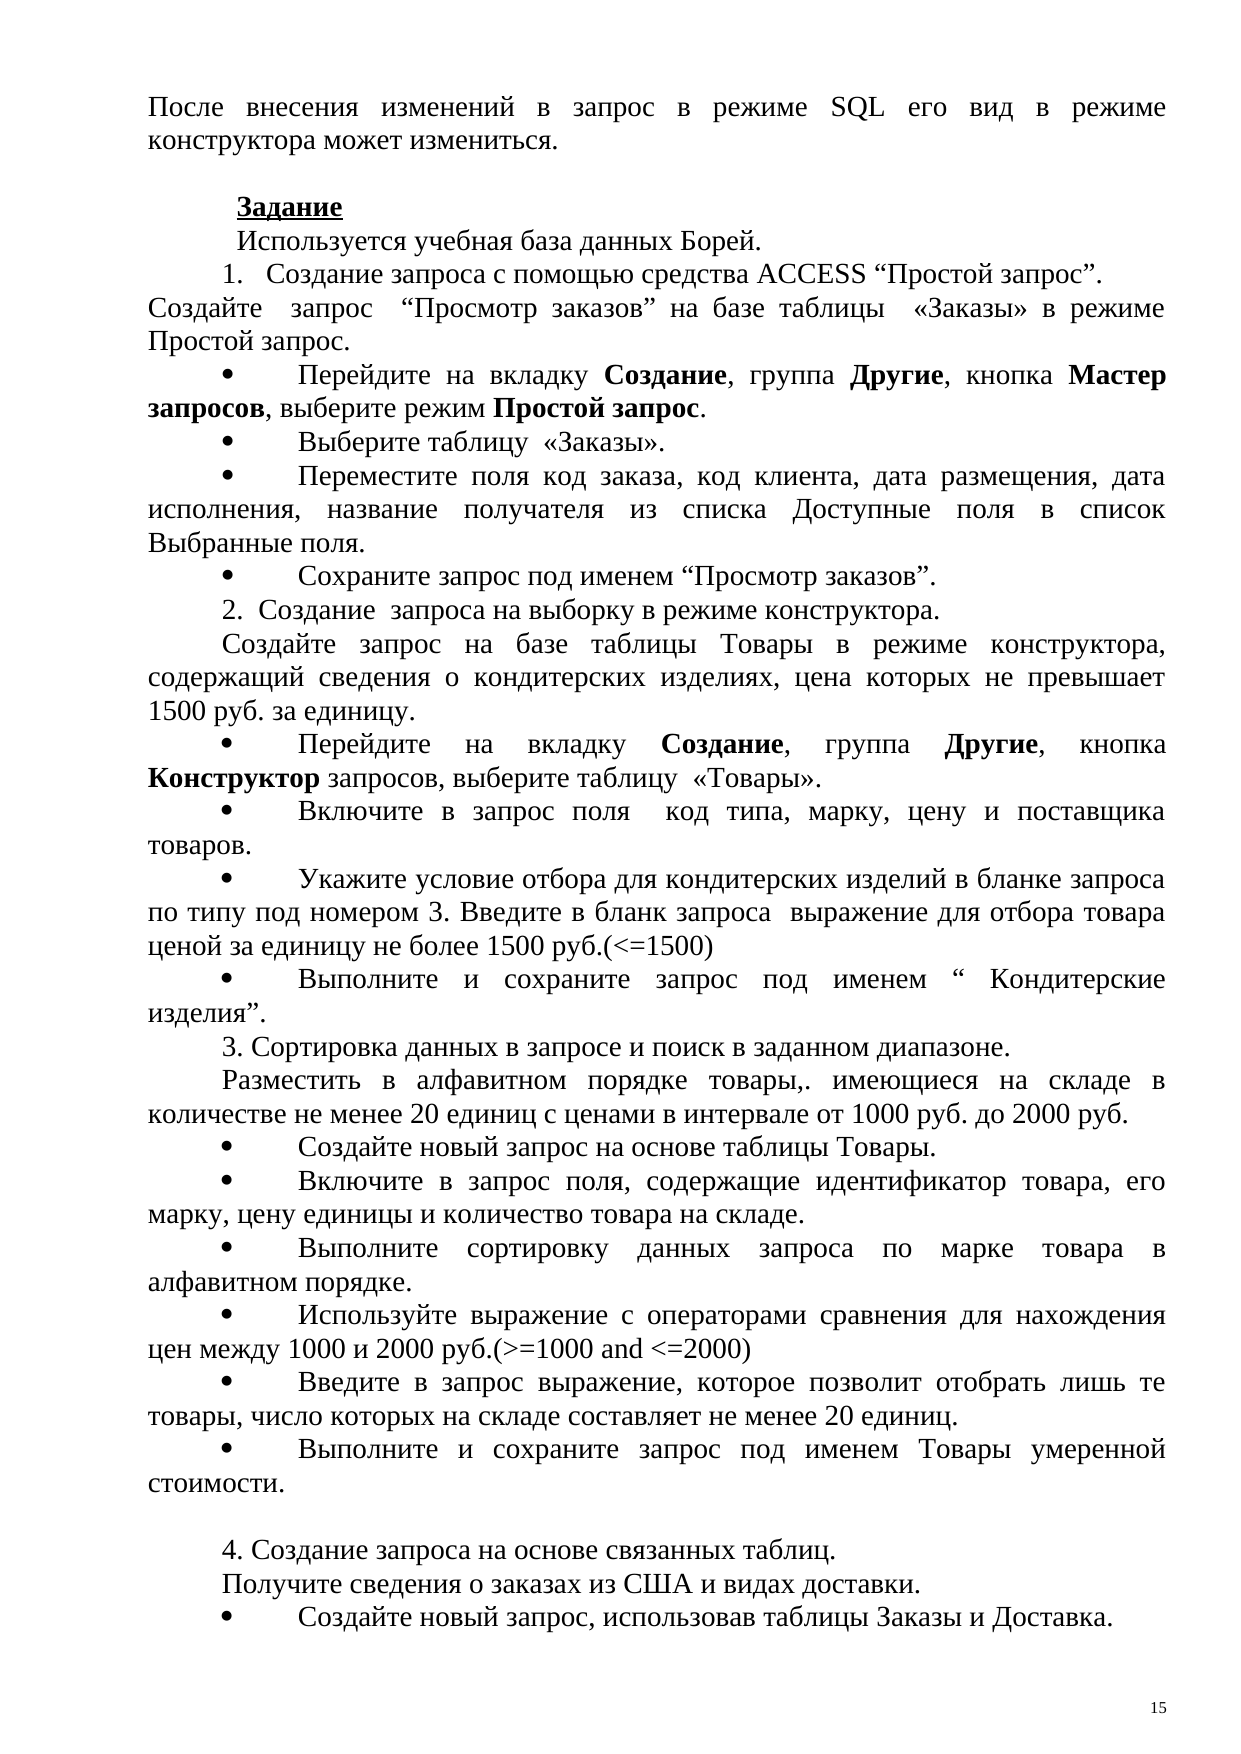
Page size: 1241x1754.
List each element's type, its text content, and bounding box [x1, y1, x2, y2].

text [148, 89, 1167, 156]
list Создайте новый запрос, использовав таблицы Заказы и Доставка. [148, 1599, 1167, 1633]
list Используйте выражение с операторами сравнения для нахождения цен между 1000 и 2000 руб.(>=1000 and <=2000) [148, 1297, 1167, 1364]
text Создайте запрос “Просмотр заказов” на базе таблицы «Заказы» в режиме Простой запрос. [148, 290, 1167, 357]
list Выполните и сохраните запрос под именем “ Кондитерские изделия”. [148, 961, 1167, 1029]
list Создание запроса с помощью средства ACCESS “Простой запрос”. [222, 256, 1167, 290]
text 4. Создание запроса на основе связанных таблиц. [148, 1532, 1167, 1566]
list Сохраните запрос под именем “Просмотр заказов”. [148, 558, 1167, 592]
list Выберите таблицу «Заказы». [148, 424, 1167, 458]
text Разместить в алфавитном порядке товары,. имеющиеся на складе в количестве не менее 20 единиц с ценами в интервале от 1000 руб. до 2000 руб. [148, 1062, 1167, 1129]
text Используется учебная база данных Борей. [148, 223, 1167, 256]
list Создайте новый запрос на основе таблицы Товары. [148, 1129, 1167, 1163]
list Выполните и сохраните запрос под именем Товары умеренной стоимости. [148, 1432, 1167, 1499]
list Выполните сортировку данных запроса по марке товара в алфавитном порядке. [148, 1230, 1167, 1297]
text Задание [148, 189, 1167, 223]
text 3. Сортировка данных в запросе и поиск в заданном диапазоне. [148, 1029, 1167, 1062]
list Перейдите на вкладку Создание, группа Другие, кнопка Мастер запросов, выберите режим Простой запрос. [148, 357, 1167, 424]
text Создайте запрос на базе таблицы Товары в режиме конструктора, содержащий сведения о кондитерских изделиях, цена которых не превышает 1500 руб. за единицу. [148, 626, 1167, 726]
text 2. Создание запроса на выборку в режиме конструктора. [148, 592, 1167, 626]
text Получите сведения о заказах из США и видах доставки. [148, 1566, 1167, 1599]
list Укажите условие отбора для кондитерских изделий в бланке запроса по типу под номером 3. Введите в бланк запроса выражение для отбора товара ценой за единицу не более 1500 руб.(<=1500) [148, 861, 1167, 961]
list Введите в запрос выражение, которое позволит отобрать лишь те товары, число которых на складе составляет не менее 20 единиц. [148, 1364, 1167, 1432]
list Включите в запрос поля, содержащие идентификатор товара, его марку, цену единицы и количество товара на складе. [148, 1163, 1167, 1230]
list Включите в запрос поля код типа, марку, цену и поставщика товаров. [148, 793, 1167, 861]
list Переместите поля код заказа, код клиента, дата размещения, дата исполнения, название получателя из списка Доступные поля в список Выбранные поля. [148, 458, 1167, 558]
list Перейдите на вкладку Создание, группа Другие, кнопка Конструктор запросов, выберите таблицу «Товары». [148, 726, 1167, 793]
